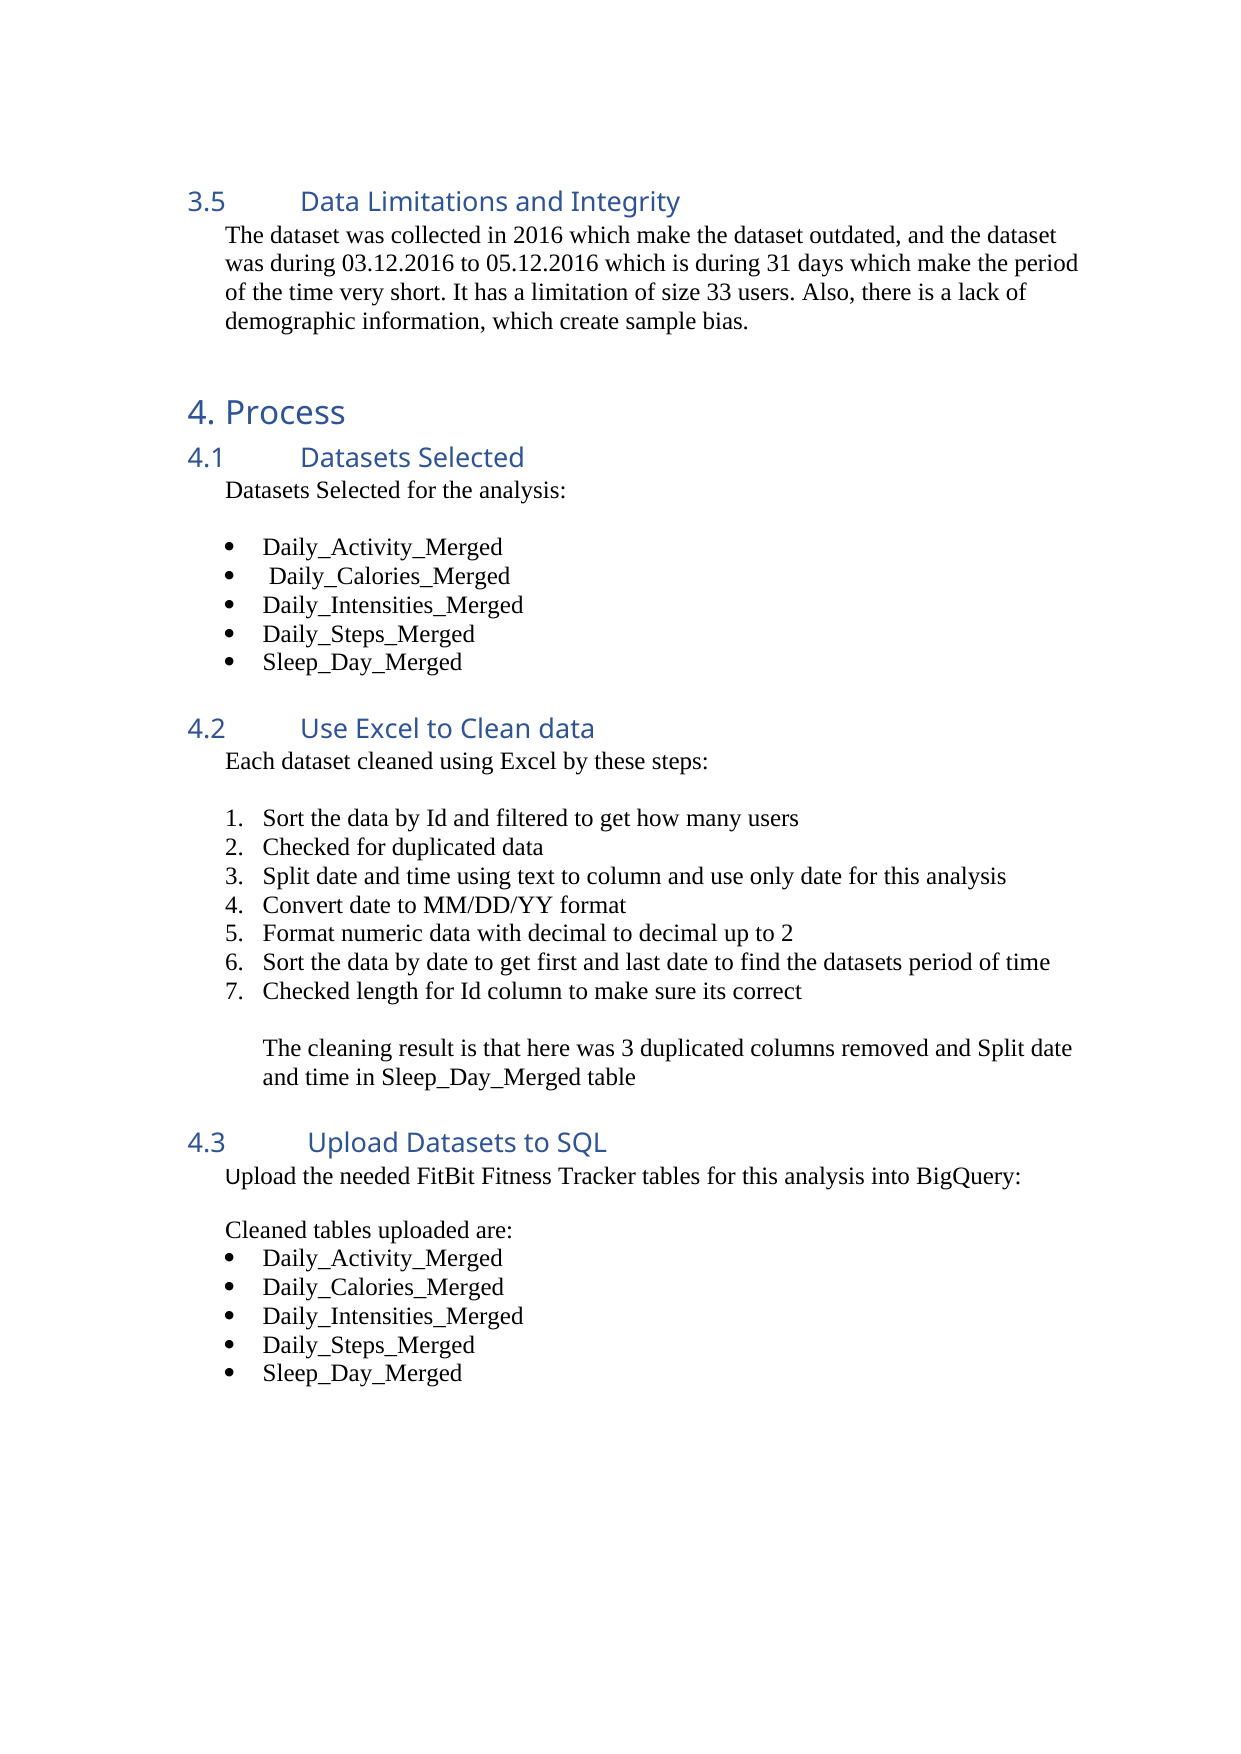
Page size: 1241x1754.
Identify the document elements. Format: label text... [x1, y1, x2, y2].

list Daily_Activity_Merged [225, 1243, 1090, 1272]
subtitle Datasets Selected [187, 438, 1090, 475]
list Cleaned tables uploaded are: [225, 1215, 1090, 1243]
list Format numeric data with decimal to decimal up to 2 [225, 918, 1090, 947]
list Sort the data by date to get first and last date to find the datasets period of time [225, 947, 1090, 976]
subtitle Use Excel to Clean data [187, 709, 1090, 746]
list Sleep_Day_Merged [225, 647, 1090, 676]
list The cleaning result is that here was 3 duplicated columns removed and Split date and time in Sleep_Day_Merged table [262, 1033, 1090, 1091]
text Datasets Selected for the analysis: [150, 475, 1090, 504]
list Sort the data by Id and filtered to get how many users [225, 803, 1090, 832]
list Each dataset cleaned using Excel by these steps: [225, 746, 1090, 775]
list Checked for duplicated data [225, 832, 1090, 861]
list Convert date to MM/DD/YY format [225, 890, 1090, 918]
list Daily_Steps_Merged [225, 619, 1090, 647]
list Daily_Calories_Merged [225, 1272, 1090, 1301]
subtitle Data Limitations and Integrity [187, 183, 1090, 220]
text The dataset was collected in 2016 which make the dataset outdated, and the dataset was during 03.12.2016 to 05.12.2016 which is during 31 days which make the period of the time very short. It has a limitation of size 33 users. Also, there is a lack of demographic information, which create sample bias. [225, 220, 1090, 335]
list Daily_Calories_Merged [225, 561, 1090, 590]
subtitle Upload Datasets to SQL [187, 1124, 1090, 1161]
list Daily_Intensities_Merged [225, 590, 1090, 619]
list Daily_Intensities_Merged [225, 1301, 1090, 1330]
list Upload the needed FitBit Fitness Tracker tables for this analysis into BigQuery: [225, 1161, 1090, 1189]
list Checked length for Id column to make sure its correct [225, 976, 1090, 1005]
subtitle Process [187, 388, 1090, 434]
list Daily_Steps_Merged [225, 1330, 1090, 1358]
list Daily_Activity_Merged [225, 532, 1090, 561]
list Sleep_Day_Merged [225, 1358, 1090, 1387]
list Split date and time using text to column and use only date for this analysis [225, 861, 1090, 890]
